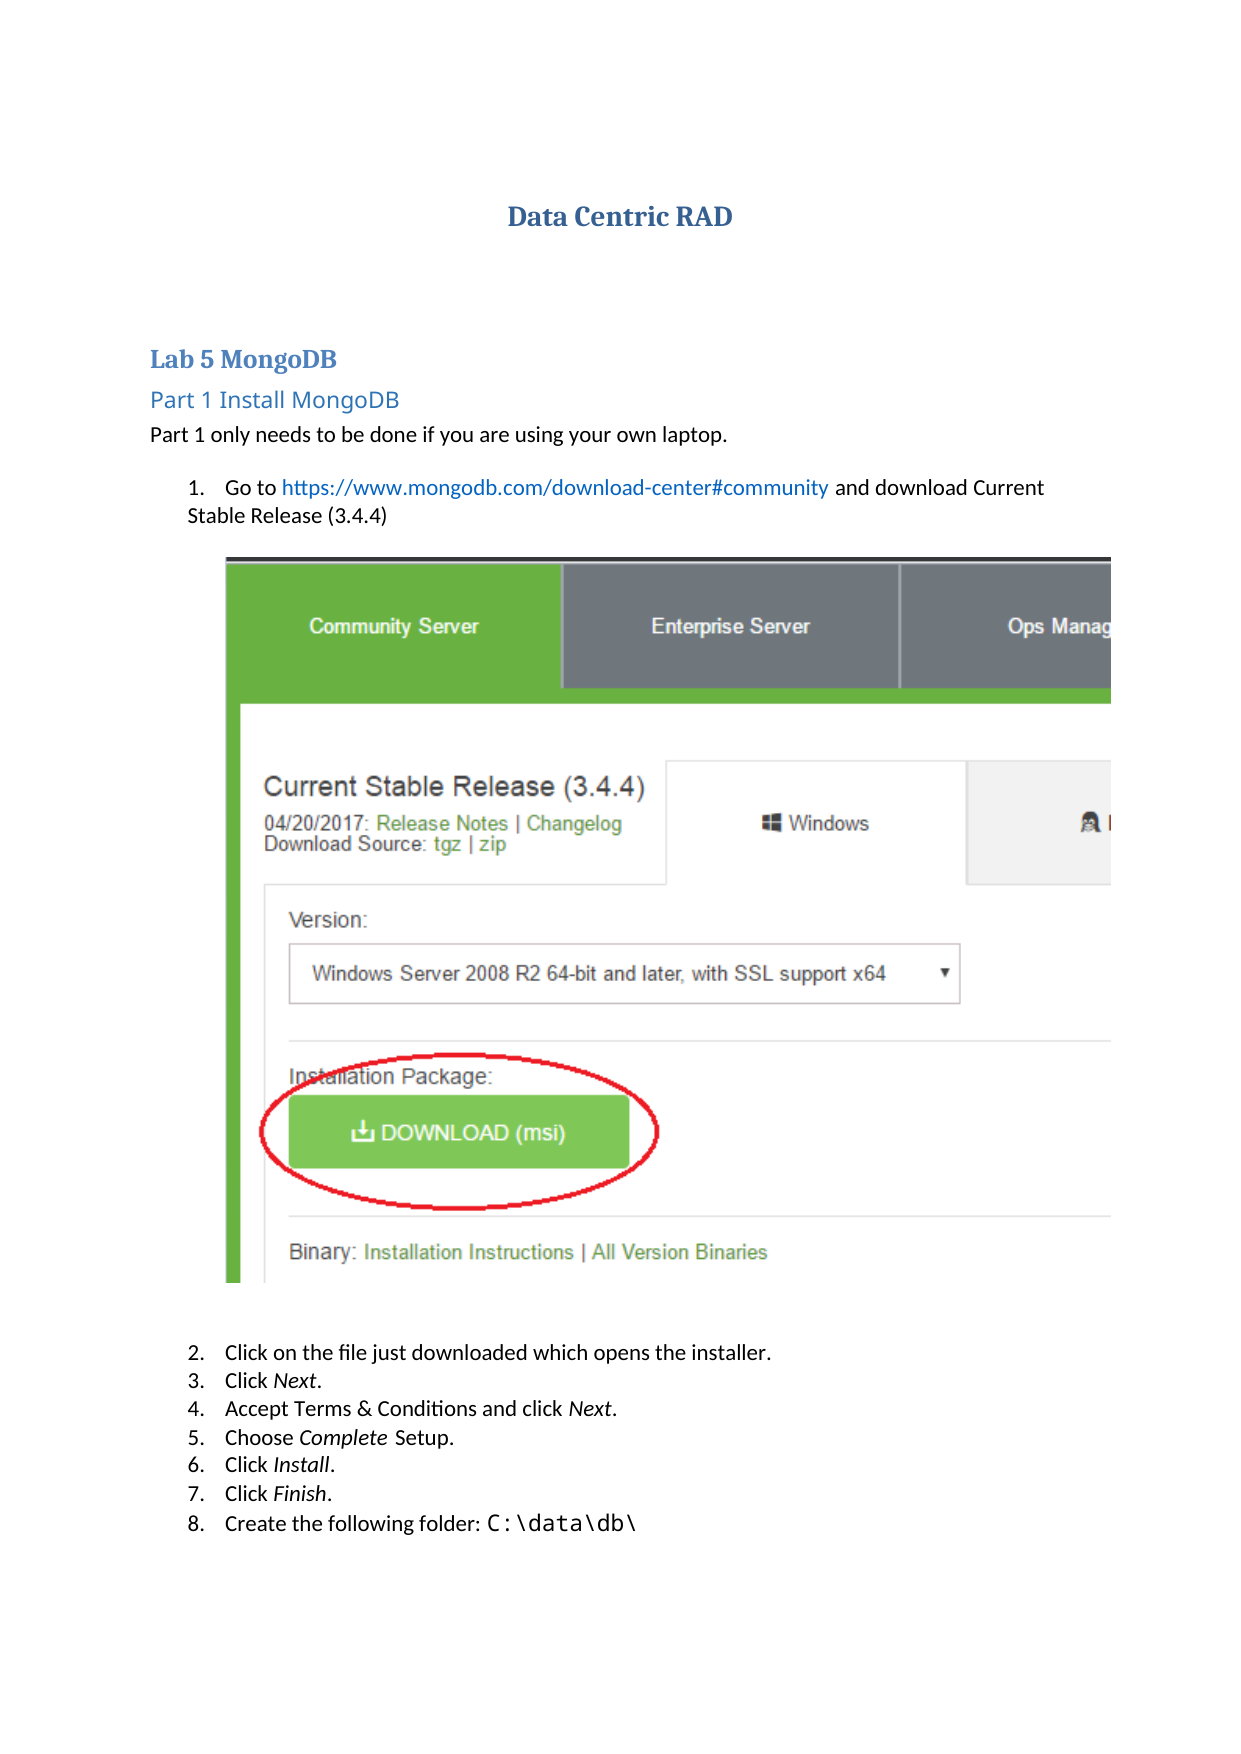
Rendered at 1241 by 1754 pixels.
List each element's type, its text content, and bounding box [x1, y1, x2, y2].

picture [225, 557, 1111, 1283]
list Click on the file just downloaded which opens the installer. [187, 1338, 1090, 1367]
subtitle Part 1 Install MongoDB [150, 384, 1090, 416]
text Part 1 only needs to be done if you are using your own laptop. [150, 420, 1090, 448]
list Choose Complete Setup. [187, 1423, 1090, 1451]
subtitle Data Centric RAD [150, 200, 1090, 233]
list Click Finish. [187, 1479, 1090, 1507]
list Accept Terms & Conditions and click Next. [187, 1394, 1090, 1423]
list Click Install. [187, 1451, 1090, 1479]
list Go to https://www.mongodb.com/download-center#community and download Current Stable Release (3.4.4) [187, 473, 1090, 529]
subtitle Lab 5 MongoDB [150, 344, 1090, 376]
list Click Next. [187, 1367, 1090, 1394]
list Create the following folder: C:\data\db\ [187, 1507, 1090, 1538]
